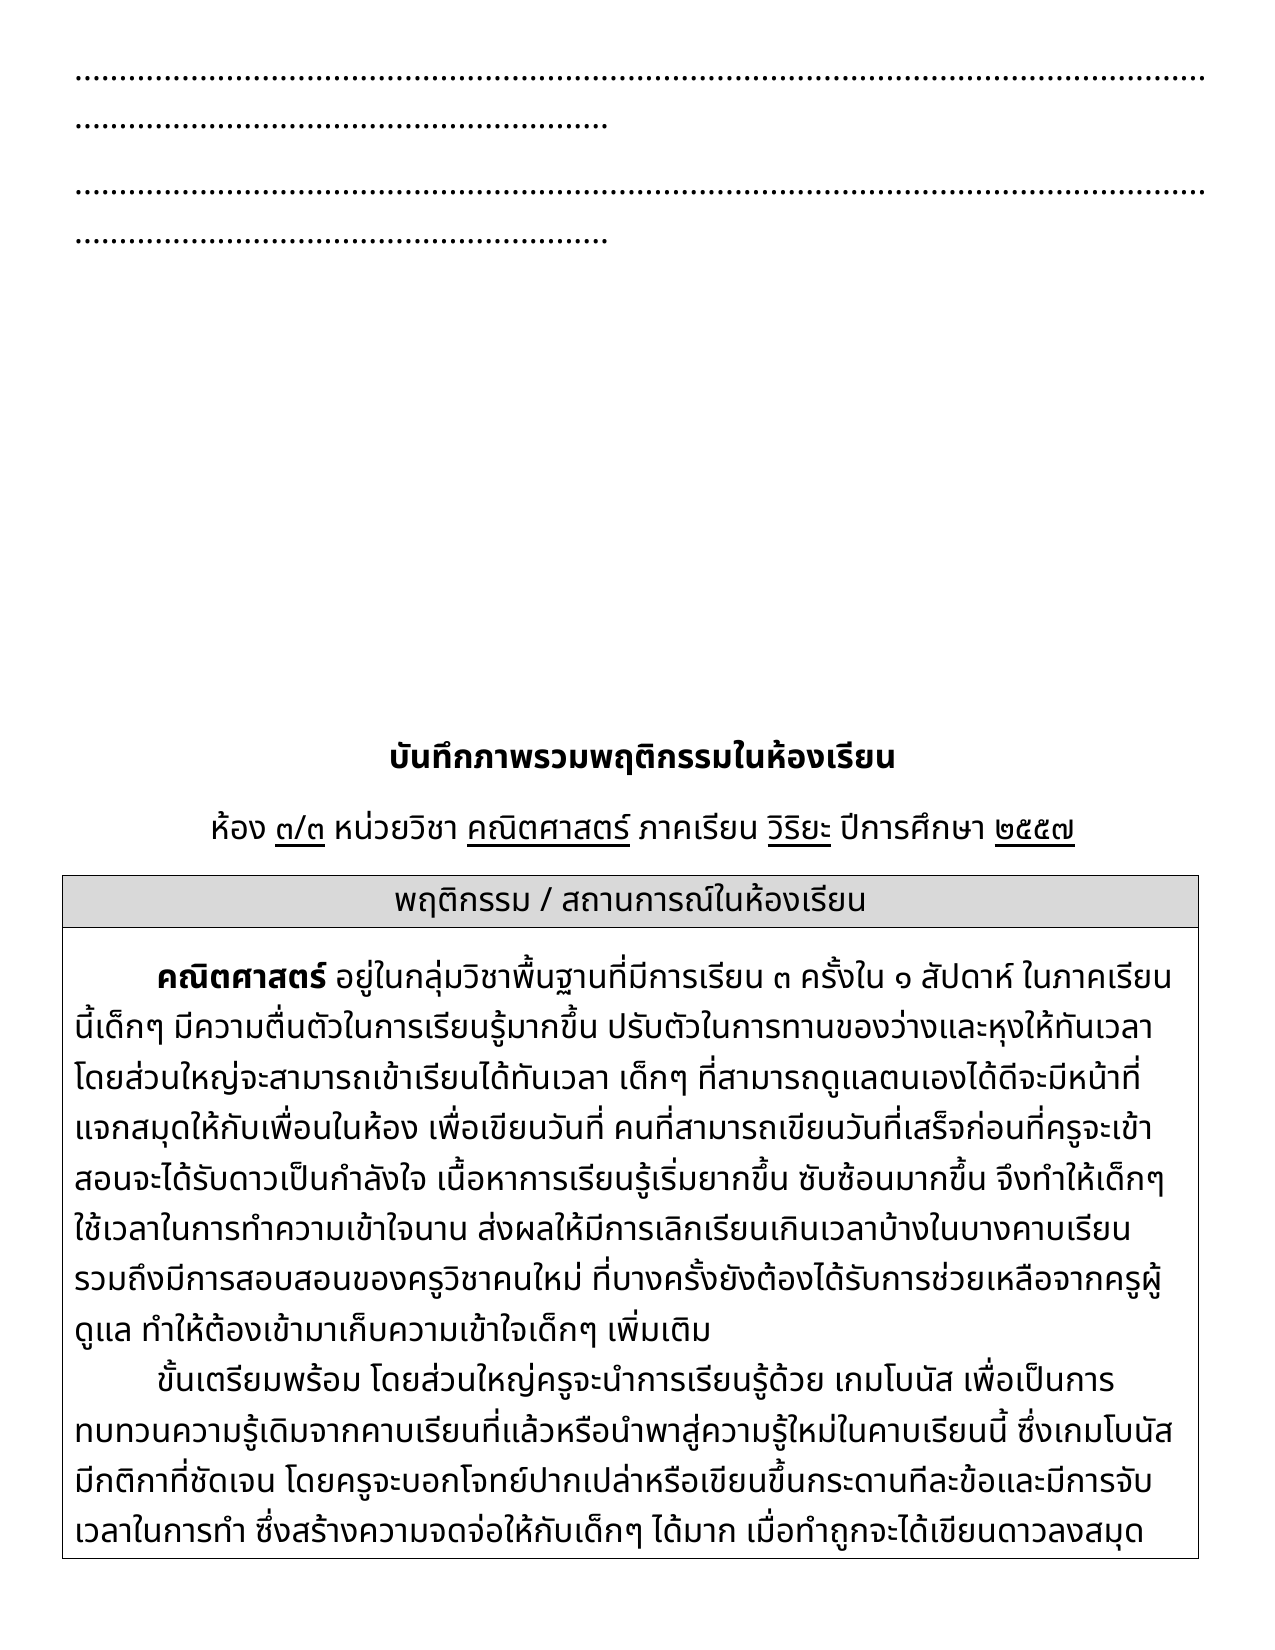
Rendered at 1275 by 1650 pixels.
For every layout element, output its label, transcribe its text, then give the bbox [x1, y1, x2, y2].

table_header พฤติกรรม / สถานการณ์ในห้องเรียน [63, 876, 1198, 927]
text ........................................................................................................................................................................................... [74, 159, 1211, 253]
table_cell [63, 928, 1198, 1558]
text บันทึกภาพรวมพฤติกรรมในห้องเรียน [74, 733, 1211, 783]
text ........................................................................................................................................................................................... [74, 44, 1211, 139]
text ห้อง ๓/๓ หน่วยวิชา คณิตศาสตร์ ภาคเรียน วิริยะ ปีการศึกษา ๒๕๕๗ [74, 804, 1211, 854]
